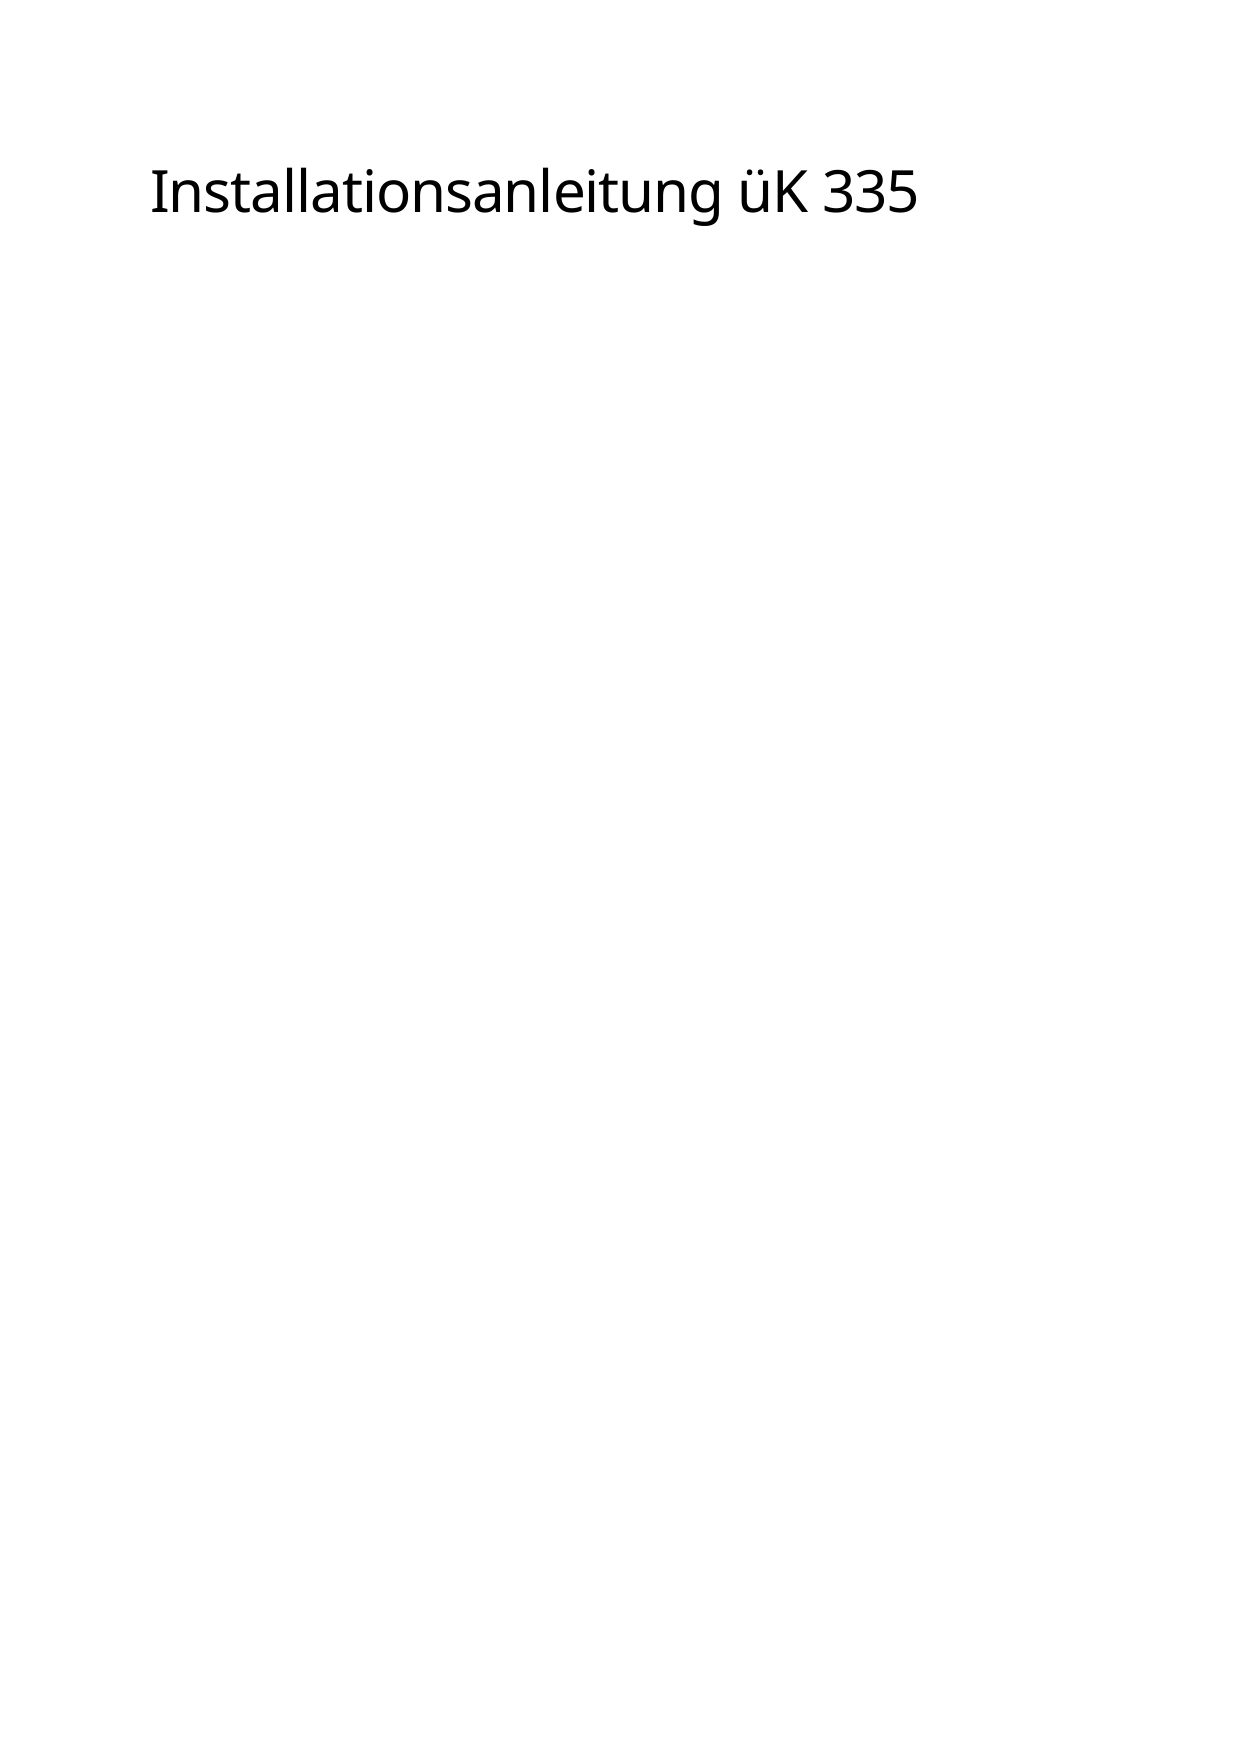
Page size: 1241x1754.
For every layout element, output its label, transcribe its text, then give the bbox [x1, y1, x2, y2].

title Installationsanleitung üK 335 [150, 150, 1090, 229]
